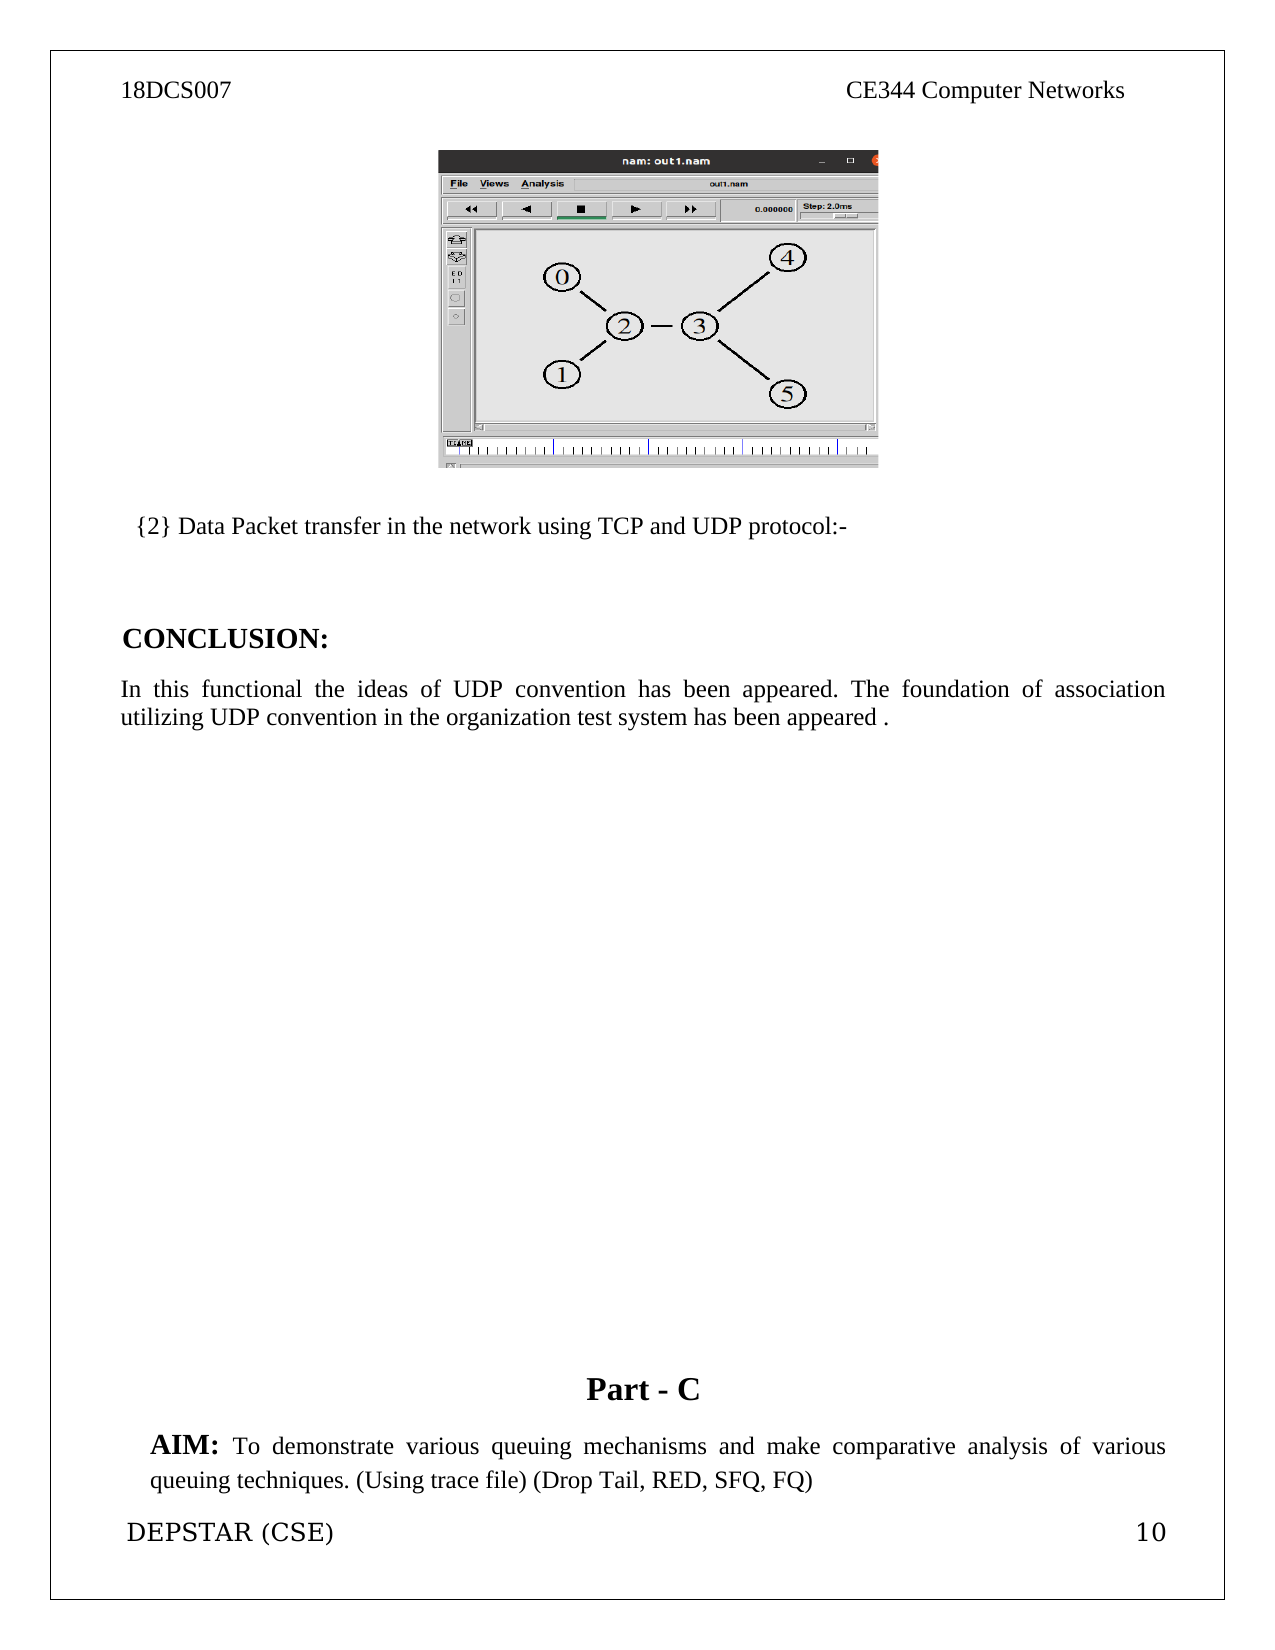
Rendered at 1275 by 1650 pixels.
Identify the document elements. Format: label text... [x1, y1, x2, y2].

text In this functional the ideas of UDP convention has been appeared. The foundation of association utilizing UDP convention in the organization test system has been appeared . [120, 674, 1167, 731]
text {2} Data Packet transfer in the network using TCP and UDP protocol:- [135, 511, 1167, 539]
text Part - C [120, 1369, 1167, 1407]
picture [438, 150, 879, 468]
text CONCLUSION: [122, 621, 1167, 654]
text AIM: To demonstrate various queuing mechanisms and make comparative analysis of various queuing techniques. (Using trace file) (Drop Tail, RED, SFQ, FQ) [150, 1427, 1167, 1493]
